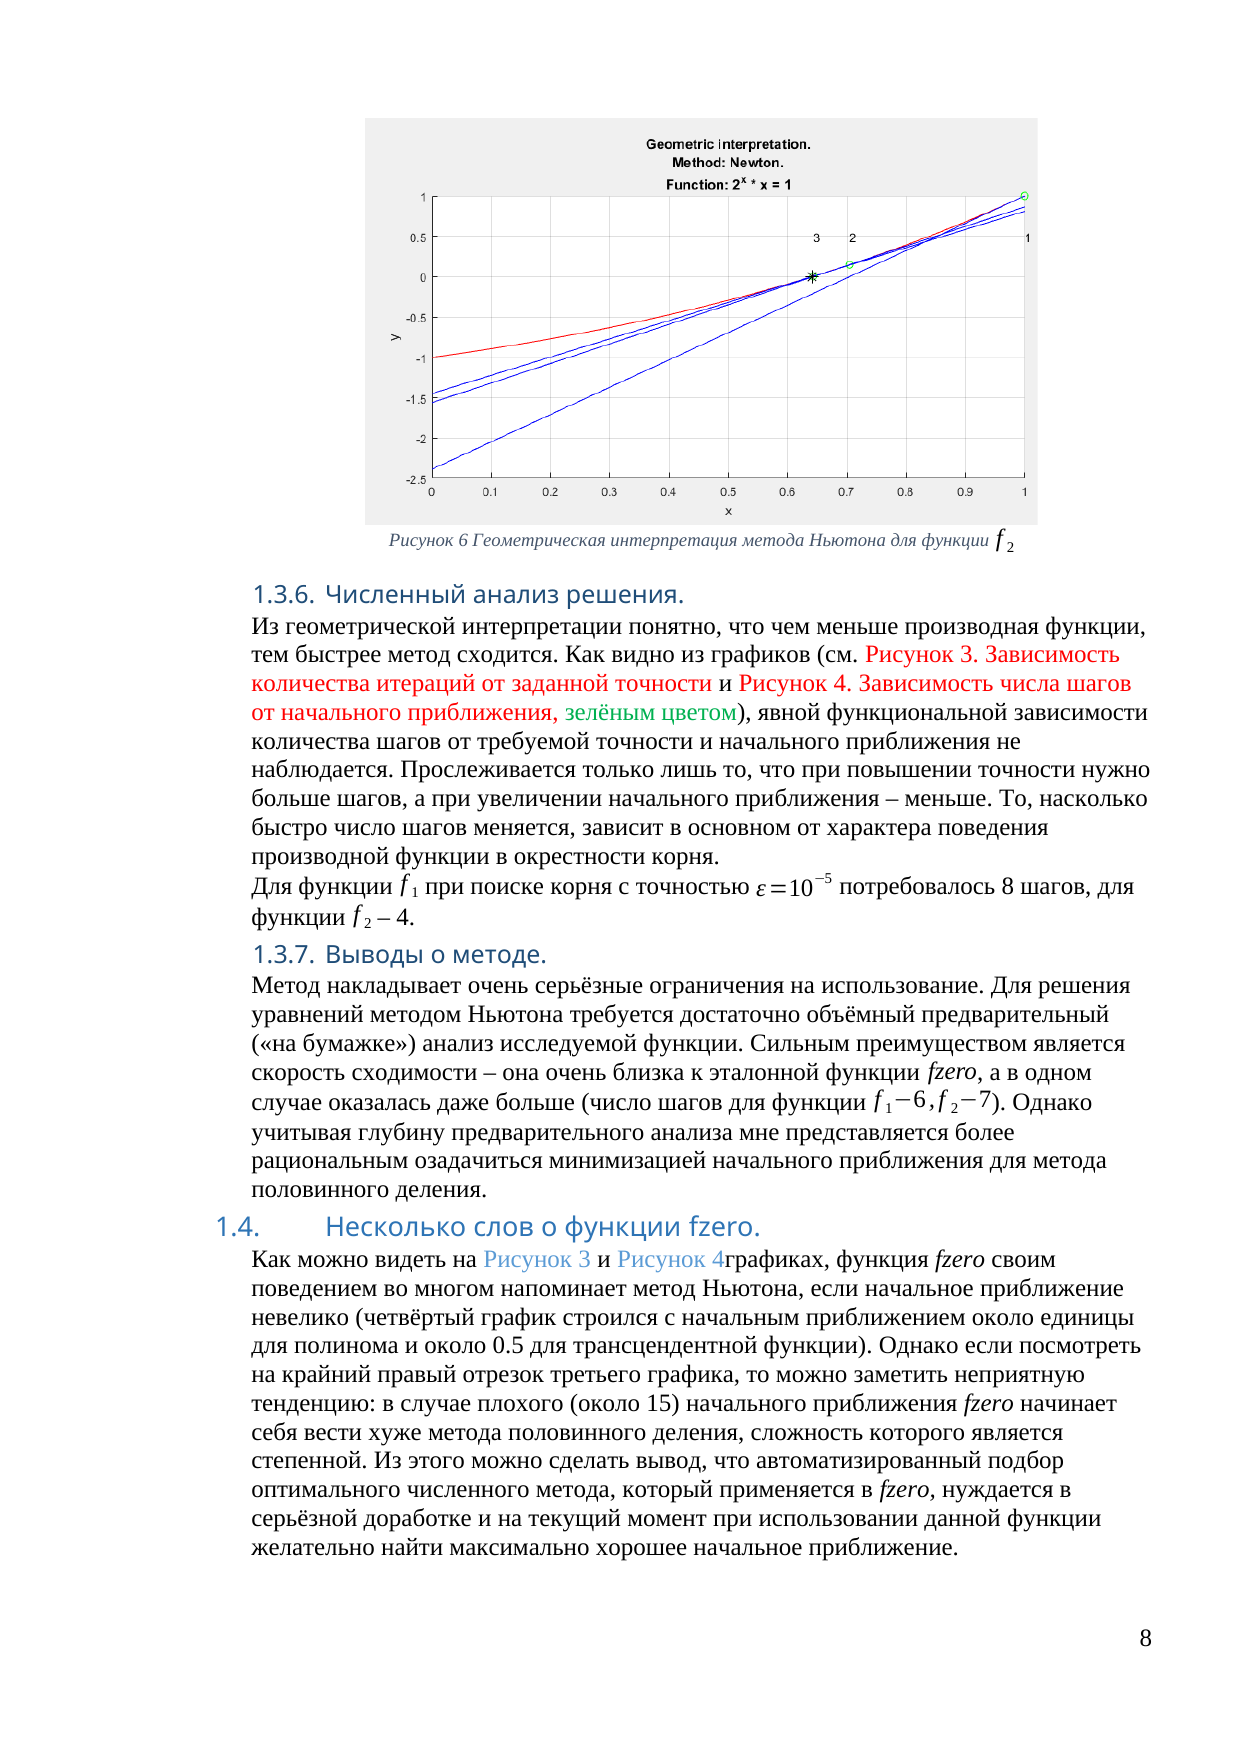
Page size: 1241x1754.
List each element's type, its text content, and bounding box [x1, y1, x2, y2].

picture [365, 118, 1038, 525]
subtitle Численный анализ решения. [252, 577, 1152, 611]
text Из геометрической интерпретации понятно, что чем меньше производная функции, тем быстрее метод сходится. Как видно из графиков (см. Рисунок 3. Зависимость количества итераций от заданной точности и Рисунок 4. Зависимость числа шагов от начального приближения, зелёным цветом), явной функциональной зависимости количества шагов от требуемой точности и начального приближения не наблюдается. Прослеживается только лишь то, что при повышении точности нужно больше шагов, а при увеличении начального приближения – меньше. То, насколько быстро число шагов меняется, зависит в основном от характера поведения производной функции в окрестности корня. [251, 611, 1152, 869]
text Для функции при поиске корня с точностью потребовалось 8 шагов, для функции – 4. [251, 869, 1152, 932]
text Метод накладывает очень серьёзные ограничения на использование. Для решения уравнений методом Ньютона требуется достаточно объёмный предварительный («на бумажке») анализ исследуемой функции. Сильным преимуществом является скорость сходимости – она очень близка к эталонной функции , а в одном случае оказалась даже больше (число шагов для функции ). Однако учитывая глубину предварительного анализа мне представляется более рациональным озадачиться минимизацией начального приближения для метода половинного деления. [251, 970, 1152, 1203]
subtitle Несколько слов о функции fzero. [215, 1207, 1152, 1244]
subtitle Выводы о методе. [252, 936, 1152, 970]
text Как можно видеть на Рисунок 3 и Рисунок 4графиках, функция fzero своим поведением во многом напоминает метод Ньютона, если начальное приближение невелико (четвёртый график строился с начальным приближением около единицы для полинома и около 0.5 для трансцендентной функции). Однако если посмотреть на крайний правый отрезок третьего графика, то можно заметить неприятную тенденцию: в случае плохого (около 15) начального приближения fzero начинает себя вести хуже метода половинного деления, сложность которого является степенной. Из этого можно сделать вывод, что автоматизированный подбор оптимального численного метода, который применяется в fzero, нуждается в серьёзной доработке и на текущий момент при использовании данной функции желательно найти максимально хорошее начальное приближение. [251, 1244, 1152, 1560]
text Рисунок 6 Геометрическая интерпретация метода Ньютона для функции [251, 524, 1152, 556]
